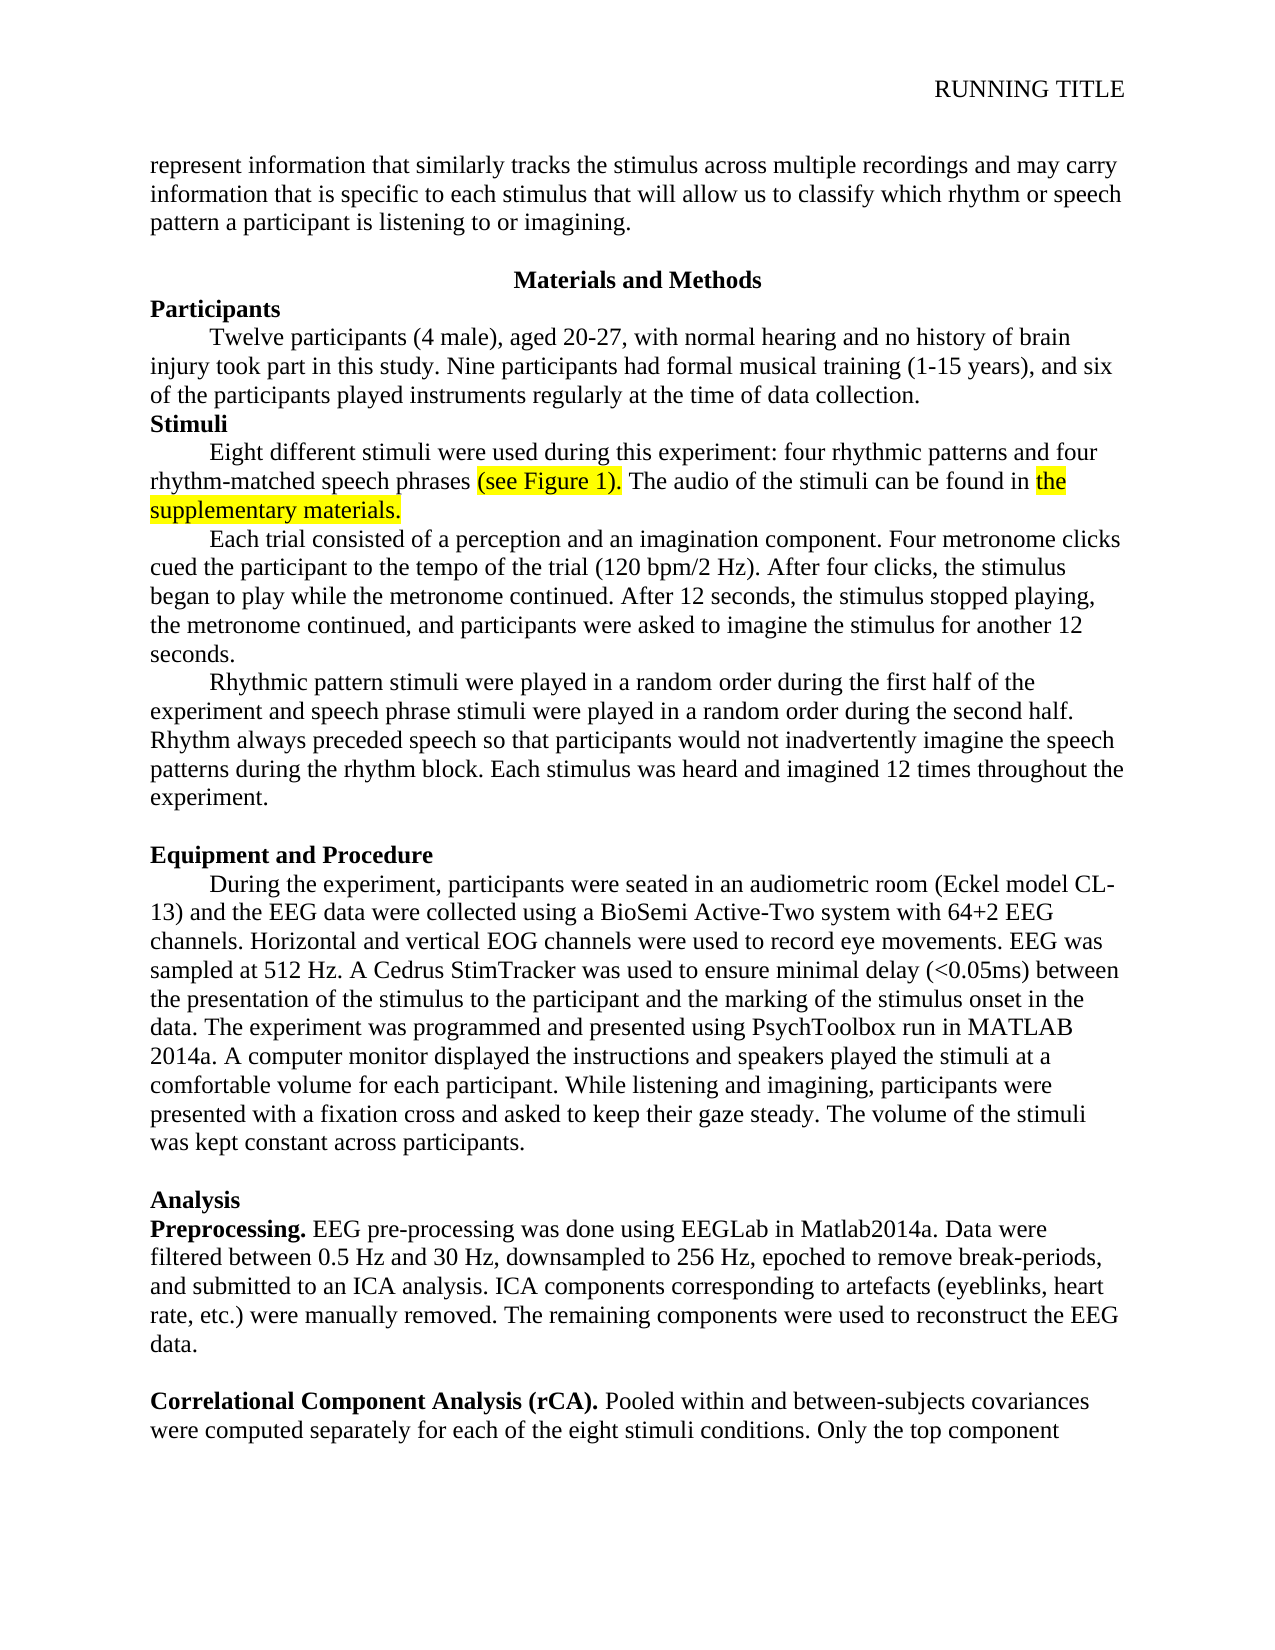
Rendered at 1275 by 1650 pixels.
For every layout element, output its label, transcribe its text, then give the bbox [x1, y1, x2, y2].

text Analysis [150, 1185, 1125, 1214]
text Each trial consisted of a perception and an imagination component. Four metronome clicks cued the participant to the tempo of the trial (120 bpm/2 Hz). After four clicks, the stimulus began to play while the metronome continued. After 12 seconds, the stimulus stopped playing, the metronome continued, and participants were asked to imagine the stimulus for another 12 seconds. [150, 524, 1125, 667]
text During the experiment, participants were seated in an audiometric room (Eckel model CL-13) and the EEG data were collected using a BioSemi Active-Two system with 64+2 EEG channels. Horizontal and vertical EOG channels were used to record eye movements. EEG was sampled at 512 Hz. A Cedrus StimTracker was used to ensure minimal delay (<0.05ms) between the presentation of the stimulus to the participant and the marking of the stimulus onset in the data. The experiment was programmed and presented using PsychToolbox run in MATLAB 2014a. A computer monitor displayed the instructions and speakers played the stimuli at a comfortable volume for each participant. While listening and imagining, participants were presented with a fixation cross and asked to keep their gaze steady. The volume of the stimuli was kept constant across participants. [150, 869, 1125, 1156]
text Preprocessing. EEG pre-processing was done using EEGLab in Matlab2014a. Data were filtered between 0.5 Hz and 30 Hz, downsampled to 256 Hz, epoched to remove break-periods, and submitted to an ICA analysis. ICA components corresponding to artefacts (eyeblinks, heart rate, etc.) were manually removed. The remaining components were used to reconstruct the EEG data. [150, 1214, 1125, 1357]
text Twelve participants (4 male), aged 20-27, with normal hearing and no history of brain injury took part in this study. Nine participants had formal musical training (1-15 years), and six of the participants played instruments regularly at the time of data collection. [150, 322, 1125, 409]
text Stimuli [150, 409, 1125, 437]
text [150, 150, 1125, 236]
text Rhythmic pattern stimuli were played in a random order during the first half of the experiment and speech phrase stimuli were played in a random order during the second half. Rhythm always preceded speech so that participants would not inadvertently imagine the speech patterns during the rhythm block. Each stimulus was heard and imagined 12 times throughout the experiment. [150, 667, 1125, 811]
text Materials and Methods [150, 265, 1125, 294]
text Equipment and Procedure [150, 840, 1125, 869]
text Eight different stimuli were used during this experiment: four rhythmic patterns and four rhythm-matched speech phrases (see Figure 1). The audio of the stimuli can be found in the supplementary materials. [150, 437, 1125, 524]
text Participants [150, 294, 1125, 322]
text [150, 1386, 1125, 1444]
